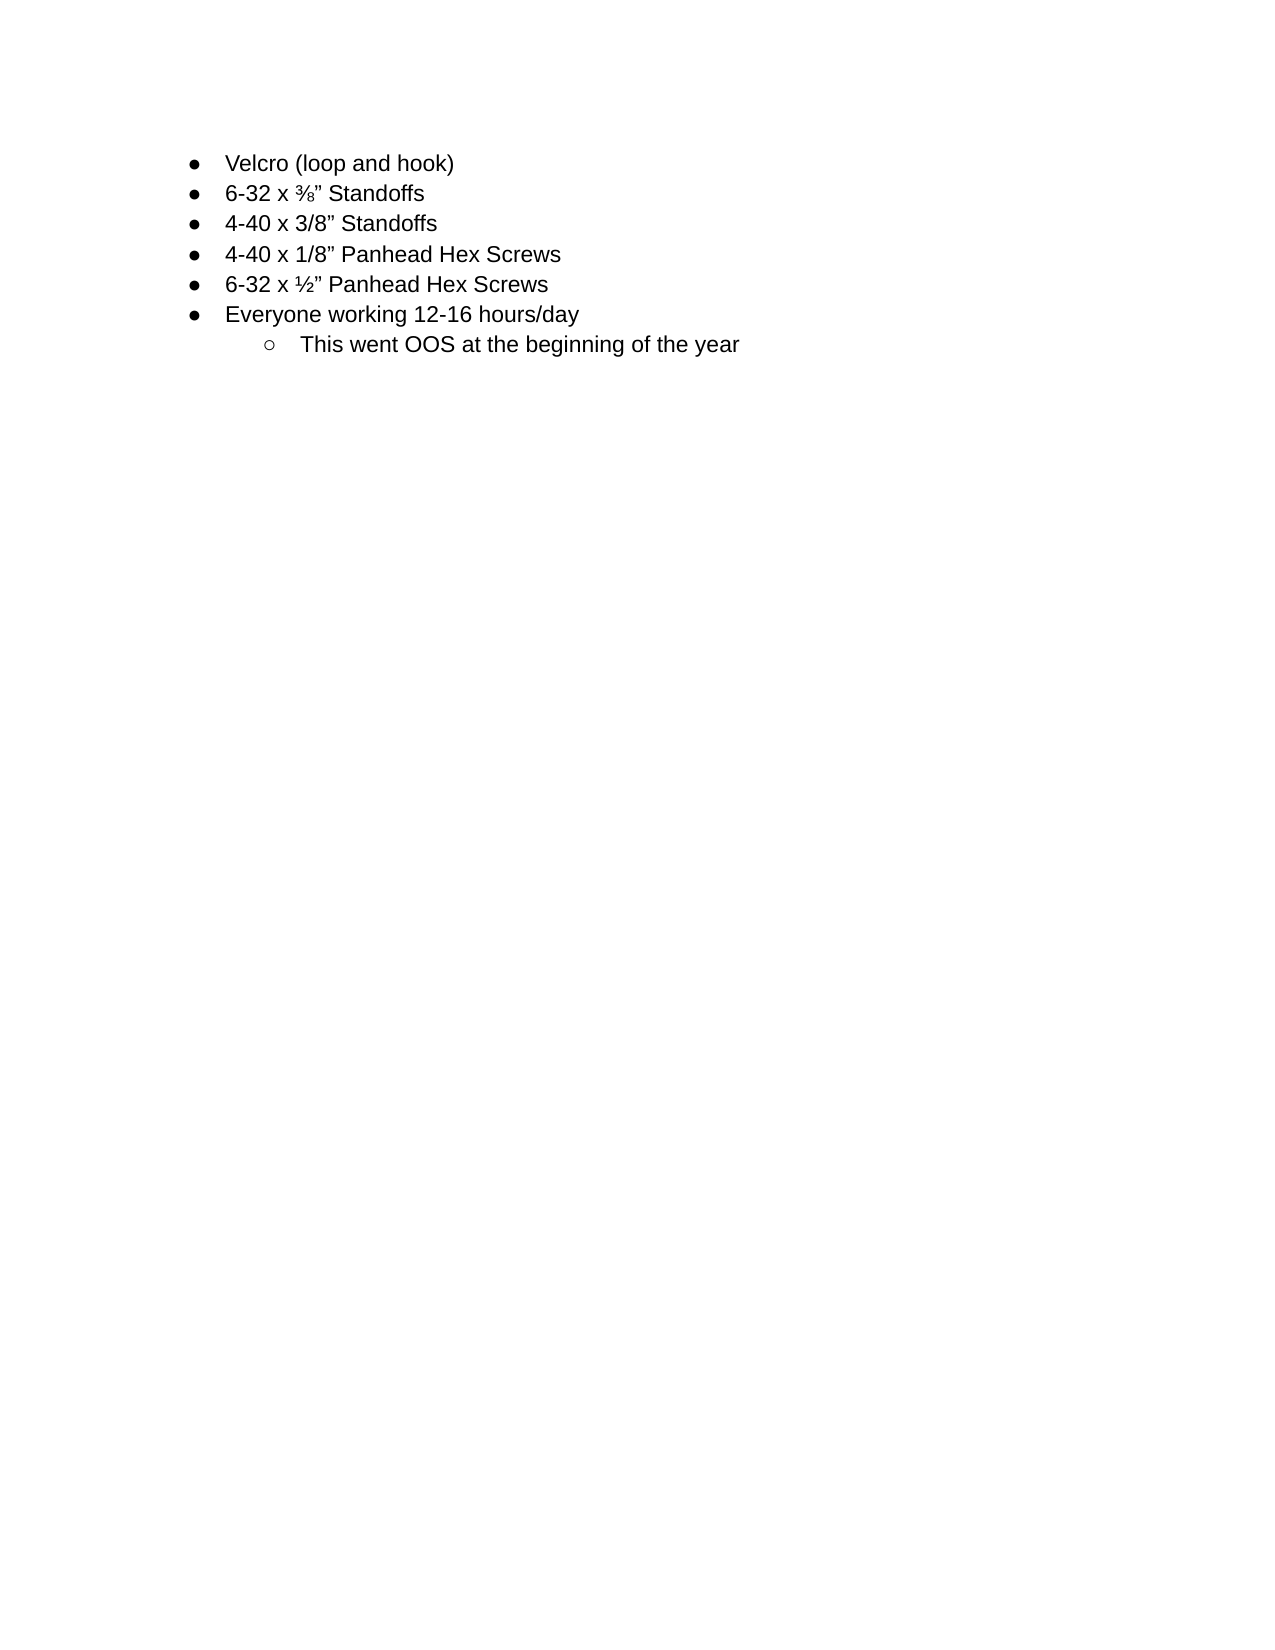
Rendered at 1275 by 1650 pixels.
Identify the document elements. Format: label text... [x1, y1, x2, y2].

list 6-32 x ⅜” Standoffs [187, 180, 1125, 207]
list 4-40 x 1/8” Panhead Hex Screws [187, 241, 1125, 267]
list Everyone working 12-16 hours/day [187, 301, 1125, 327]
list This went OOS at the beginning of the year [262, 331, 1125, 358]
list 6-32 x ½” Panhead Hex Screws [187, 271, 1125, 297]
list 4-40 x 3/8” Standoffs [187, 210, 1125, 237]
list Velcro (loop and hook) [187, 150, 1125, 176]
